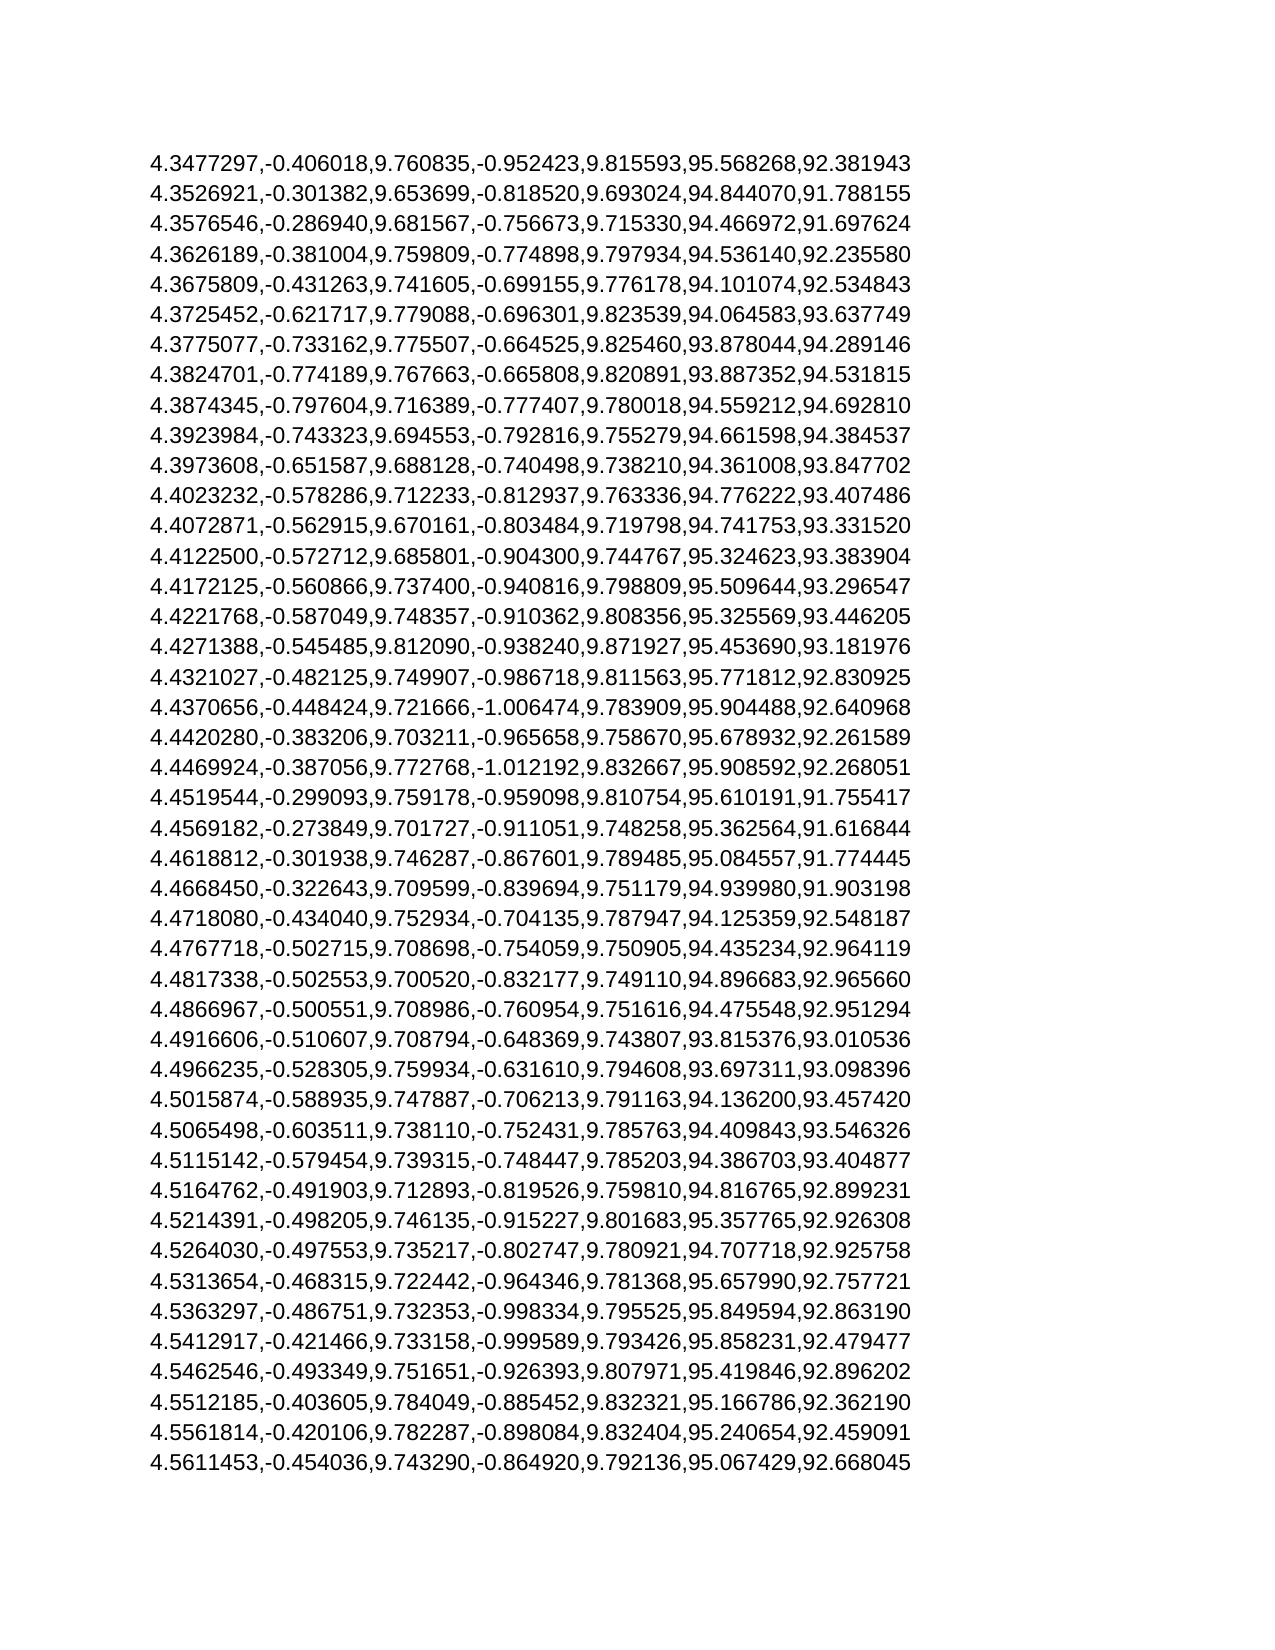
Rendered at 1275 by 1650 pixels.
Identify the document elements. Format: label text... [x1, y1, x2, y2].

text 4.4172125,-0.560866,9.737400,-0.940816,9.798809,95.509644,93.296547 [150, 573, 1125, 599]
text 4.4817338,-0.502553,9.700520,-0.832177,9.749110,94.896683,92.965660 [150, 966, 1125, 992]
text 4.4569182,-0.273849,9.701727,-0.911051,9.748258,95.362564,91.616844 [150, 814, 1125, 841]
text 4.3973608,-0.651587,9.688128,-0.740498,9.738210,94.361008,93.847702 [150, 452, 1125, 478]
text 4.5313654,-0.468315,9.722442,-0.964346,9.781368,95.657990,92.757721 [150, 1268, 1125, 1294]
text 4.5264030,-0.497553,9.735217,-0.802747,9.780921,94.707718,92.925758 [150, 1237, 1125, 1264]
text 4.3725452,-0.621717,9.779088,-0.696301,9.823539,94.064583,93.637749 [150, 301, 1125, 327]
text 4.3526921,-0.301382,9.653699,-0.818520,9.693024,94.844070,91.788155 [150, 180, 1125, 207]
text 4.4420280,-0.383206,9.703211,-0.965658,9.758670,95.678932,92.261589 [150, 724, 1125, 750]
text 4.5065498,-0.603511,9.738110,-0.752431,9.785763,94.409843,93.546326 [150, 1117, 1125, 1143]
text 4.3824701,-0.774189,9.767663,-0.665808,9.820891,93.887352,94.531815 [150, 361, 1125, 388]
text 4.3874345,-0.797604,9.716389,-0.777407,9.780018,94.559212,94.692810 [150, 392, 1125, 418]
text 4.4221768,-0.587049,9.748357,-0.910362,9.808356,95.325569,93.446205 [150, 603, 1125, 629]
text 4.4023232,-0.578286,9.712233,-0.812937,9.763336,94.776222,93.407486 [150, 482, 1125, 509]
text 4.3775077,-0.733162,9.775507,-0.664525,9.825460,93.878044,94.289146 [150, 331, 1125, 358]
text 4.3576546,-0.286940,9.681567,-0.756673,9.715330,94.466972,91.697624 [150, 210, 1125, 237]
text 4.4718080,-0.434040,9.752934,-0.704135,9.787947,94.125359,92.548187 [150, 905, 1125, 932]
text 4.5015874,-0.588935,9.747887,-0.706213,9.791163,94.136200,93.457420 [150, 1086, 1125, 1113]
text 4.4469924,-0.387056,9.772768,-1.012192,9.832667,95.908592,92.268051 [150, 754, 1125, 781]
text 4.4072871,-0.562915,9.670161,-0.803484,9.719798,94.741753,93.331520 [150, 512, 1125, 539]
text 4.5512185,-0.403605,9.784049,-0.885452,9.832321,95.166786,92.362190 [150, 1388, 1125, 1415]
text 4.3923984,-0.743323,9.694553,-0.792816,9.755279,94.661598,94.384537 [150, 422, 1125, 448]
text 4.4271388,-0.545485,9.812090,-0.938240,9.871927,95.453690,93.181976 [150, 633, 1125, 660]
text 4.5412917,-0.421466,9.733158,-0.999589,9.793426,95.858231,92.479477 [150, 1328, 1125, 1354]
text 4.5611453,-0.454036,9.743290,-0.864920,9.792136,95.067429,92.668045 [150, 1449, 1125, 1475]
text 4.4618812,-0.301938,9.746287,-0.867601,9.789485,95.084557,91.774445 [150, 845, 1125, 871]
text 4.4866967,-0.500551,9.708986,-0.760954,9.751616,94.475548,92.951294 [150, 996, 1125, 1022]
text 4.4916606,-0.510607,9.708794,-0.648369,9.743807,93.815376,93.010536 [150, 1026, 1125, 1052]
text 4.5115142,-0.579454,9.739315,-0.748447,9.785203,94.386703,93.404877 [150, 1147, 1125, 1173]
text 4.4519544,-0.299093,9.759178,-0.959098,9.810754,95.610191,91.755417 [150, 784, 1125, 811]
text 4.4668450,-0.322643,9.709599,-0.839694,9.751179,94.939980,91.903198 [150, 875, 1125, 901]
text 4.5462546,-0.493349,9.751651,-0.926393,9.807971,95.419846,92.896202 [150, 1358, 1125, 1385]
text 4.4966235,-0.528305,9.759934,-0.631610,9.794608,93.697311,93.098396 [150, 1056, 1125, 1083]
text 4.3675809,-0.431263,9.741605,-0.699155,9.776178,94.101074,92.534843 [150, 271, 1125, 297]
text 4.4370656,-0.448424,9.721666,-1.006474,9.783909,95.904488,92.640968 [150, 694, 1125, 720]
text 4.5363297,-0.486751,9.732353,-0.998334,9.795525,95.849594,92.863190 [150, 1298, 1125, 1324]
text 4.5164762,-0.491903,9.712893,-0.819526,9.759810,94.816765,92.899231 [150, 1177, 1125, 1203]
text 4.3477297,-0.406018,9.760835,-0.952423,9.815593,95.568268,92.381943 [150, 150, 1125, 176]
text 4.4122500,-0.572712,9.685801,-0.904300,9.744767,95.324623,93.383904 [150, 543, 1125, 569]
text 4.4767718,-0.502715,9.708698,-0.754059,9.750905,94.435234,92.964119 [150, 935, 1125, 962]
text 4.4321027,-0.482125,9.749907,-0.986718,9.811563,95.771812,92.830925 [150, 663, 1125, 690]
text 4.3626189,-0.381004,9.759809,-0.774898,9.797934,94.536140,92.235580 [150, 241, 1125, 267]
text 4.5214391,-0.498205,9.746135,-0.915227,9.801683,95.357765,92.926308 [150, 1207, 1125, 1234]
text 4.5561814,-0.420106,9.782287,-0.898084,9.832404,95.240654,92.459091 [150, 1419, 1125, 1445]
